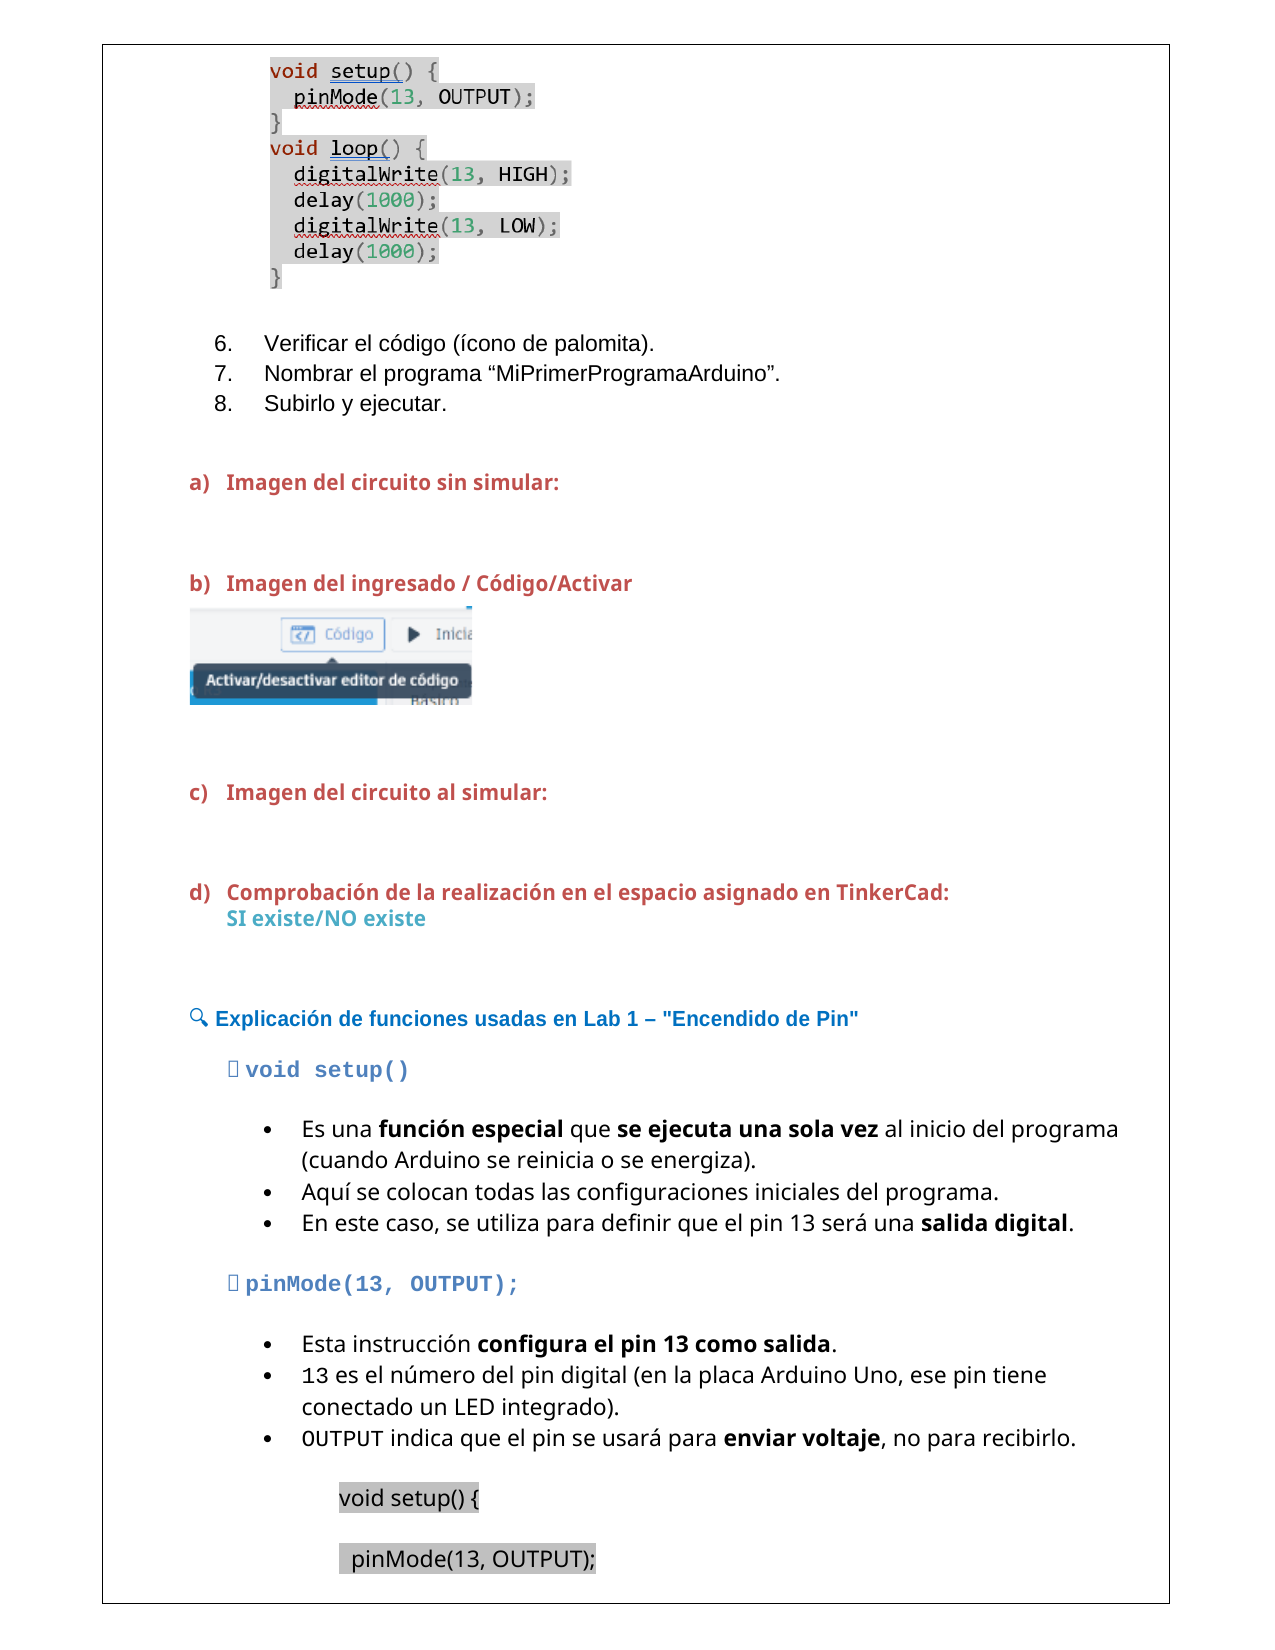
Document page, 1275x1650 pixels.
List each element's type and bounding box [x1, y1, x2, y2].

picture [263, 48, 579, 297]
picture [189, 606, 473, 705]
table_cell [103, 45, 1169, 1603]
